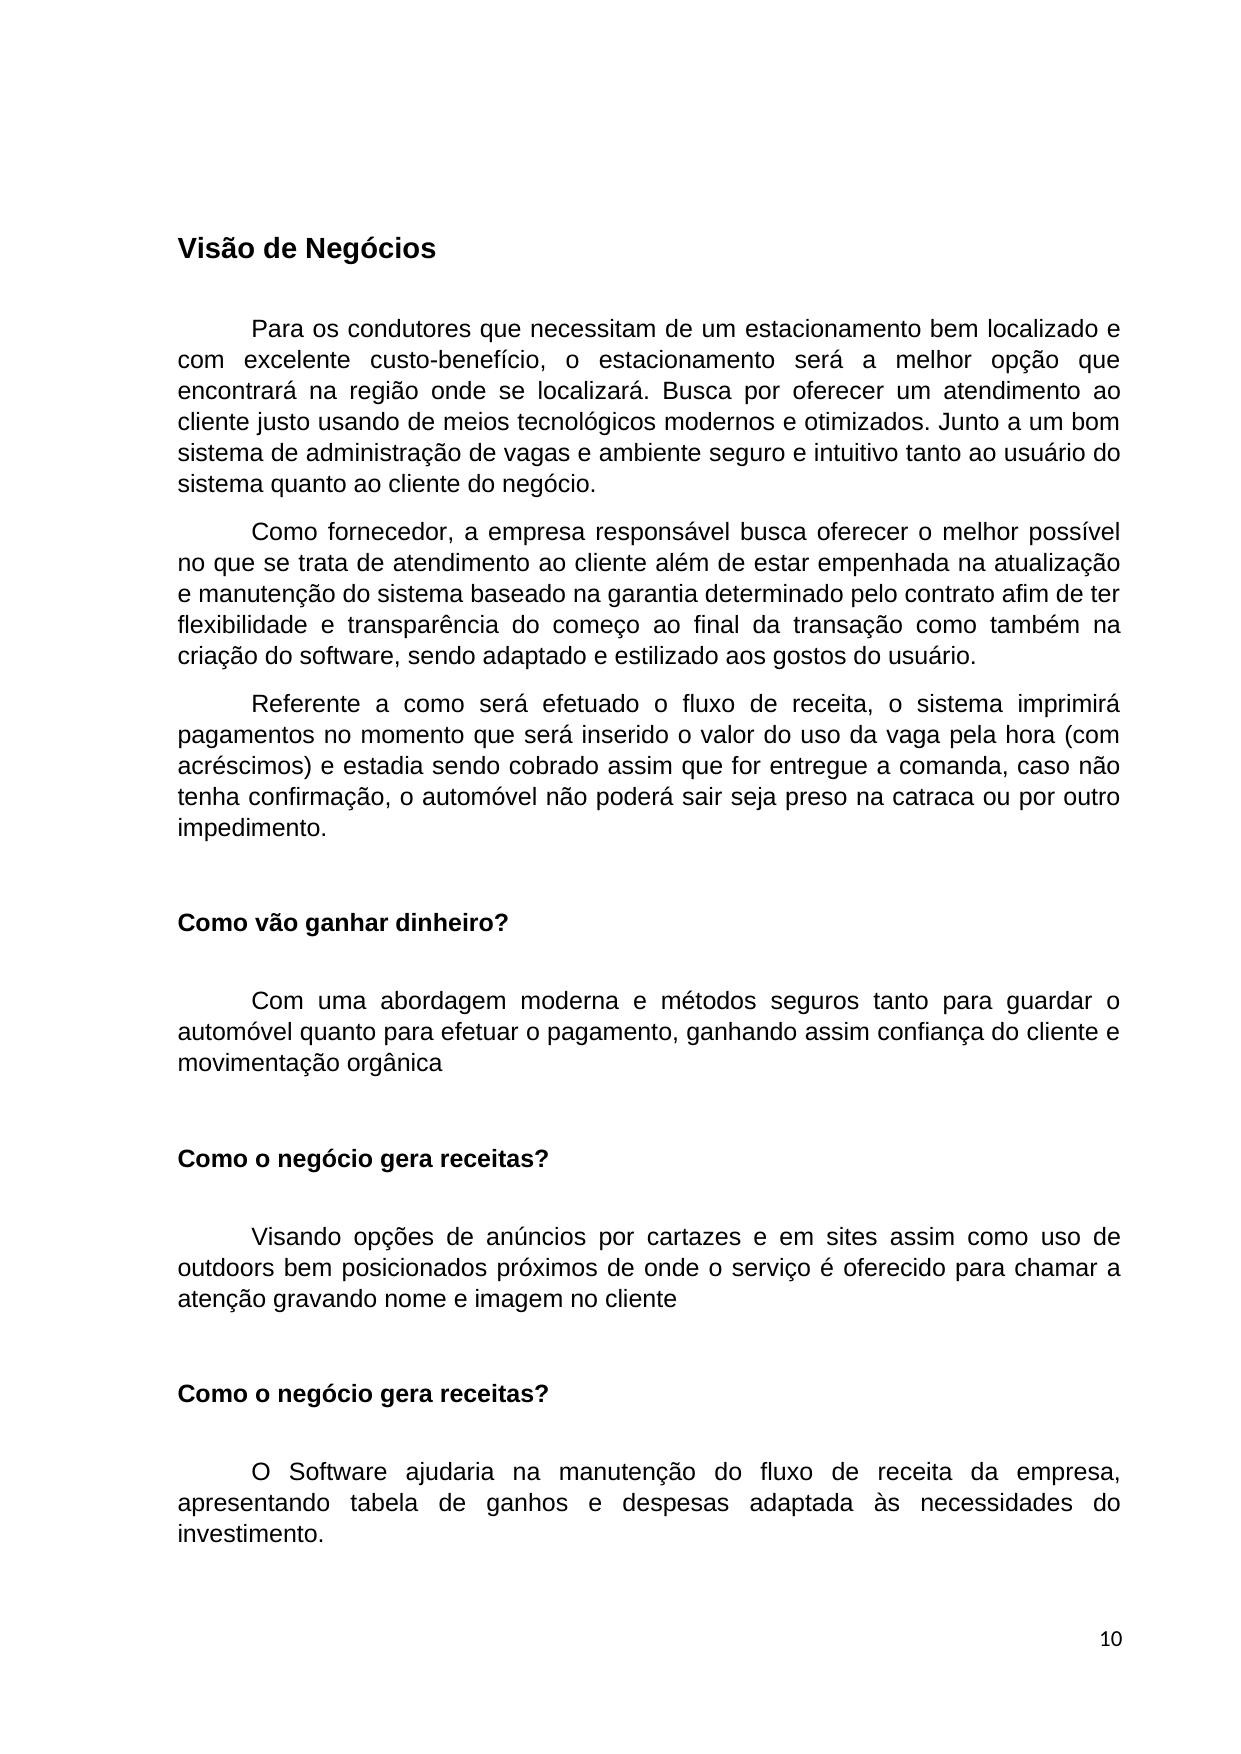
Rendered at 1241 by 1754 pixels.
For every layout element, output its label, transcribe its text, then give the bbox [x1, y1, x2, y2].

subtitle Visão de Negócios [177, 231, 1122, 264]
text Com uma abordagem moderna e métodos seguros tanto para guardar o automóvel quanto para efetuar o pagamento, ganhando assim confiança do cliente e movimentação orgânica [177, 986, 1122, 1077]
text Visando opções de anúncios por cartazes e em sites assim como uso de outdoors bem posicionados próximos de onde o serviço é oferecido para chamar a atenção gravando nome e imagem no cliente [177, 1222, 1122, 1312]
subtitle Como vão ganhar dinheiro? [177, 908, 1122, 937]
subtitle Como o negócio gera receitas? [177, 1379, 1122, 1408]
text Referente a como será efetuado o fluxo de receita, o sistema imprimirá pagamentos no momento que será inserido o valor do uso da vaga pela hora (com acréscimos) e estadia sendo cobrado assim que for entregue a comanda, caso não tenha confirmação, o automóvel não poderá sair seja preso na catraca ou por outro impedimento. [177, 689, 1122, 842]
subtitle Como o negócio gera receitas? [177, 1144, 1122, 1172]
text Como fornecedor, a empresa responsável busca oferecer o melhor possível no que se trata de atendimento ao cliente além de estar empenhada na atualização e manutenção do sistema baseado na garantia determinado pelo contrato afim de ter flexibilidade e transparência do começo ao final da transação como também na criação do software, sendo adaptado e estilizado aos gostos do usuário. [177, 517, 1122, 670]
text Para os condutores que necessitam de um estacionamento bem localizado e com excelente custo-benefício, o estacionamento será a melhor opção que encontrará na região onde se localizará. Busca por oferecer um atendimento ao cliente justo usando de meios tecnológicos modernos e otimizados. Junto a um bom sistema de administração de vagas e ambiente seguro e intuitivo tanto ao usuário do sistema quanto ao cliente do negócio. [177, 314, 1122, 498]
text O Software ajudaria na manutenção do fluxo de receita da empresa, apresentando tabela de ganhos e despesas adaptada às necessidades do investimento. [177, 1457, 1122, 1548]
